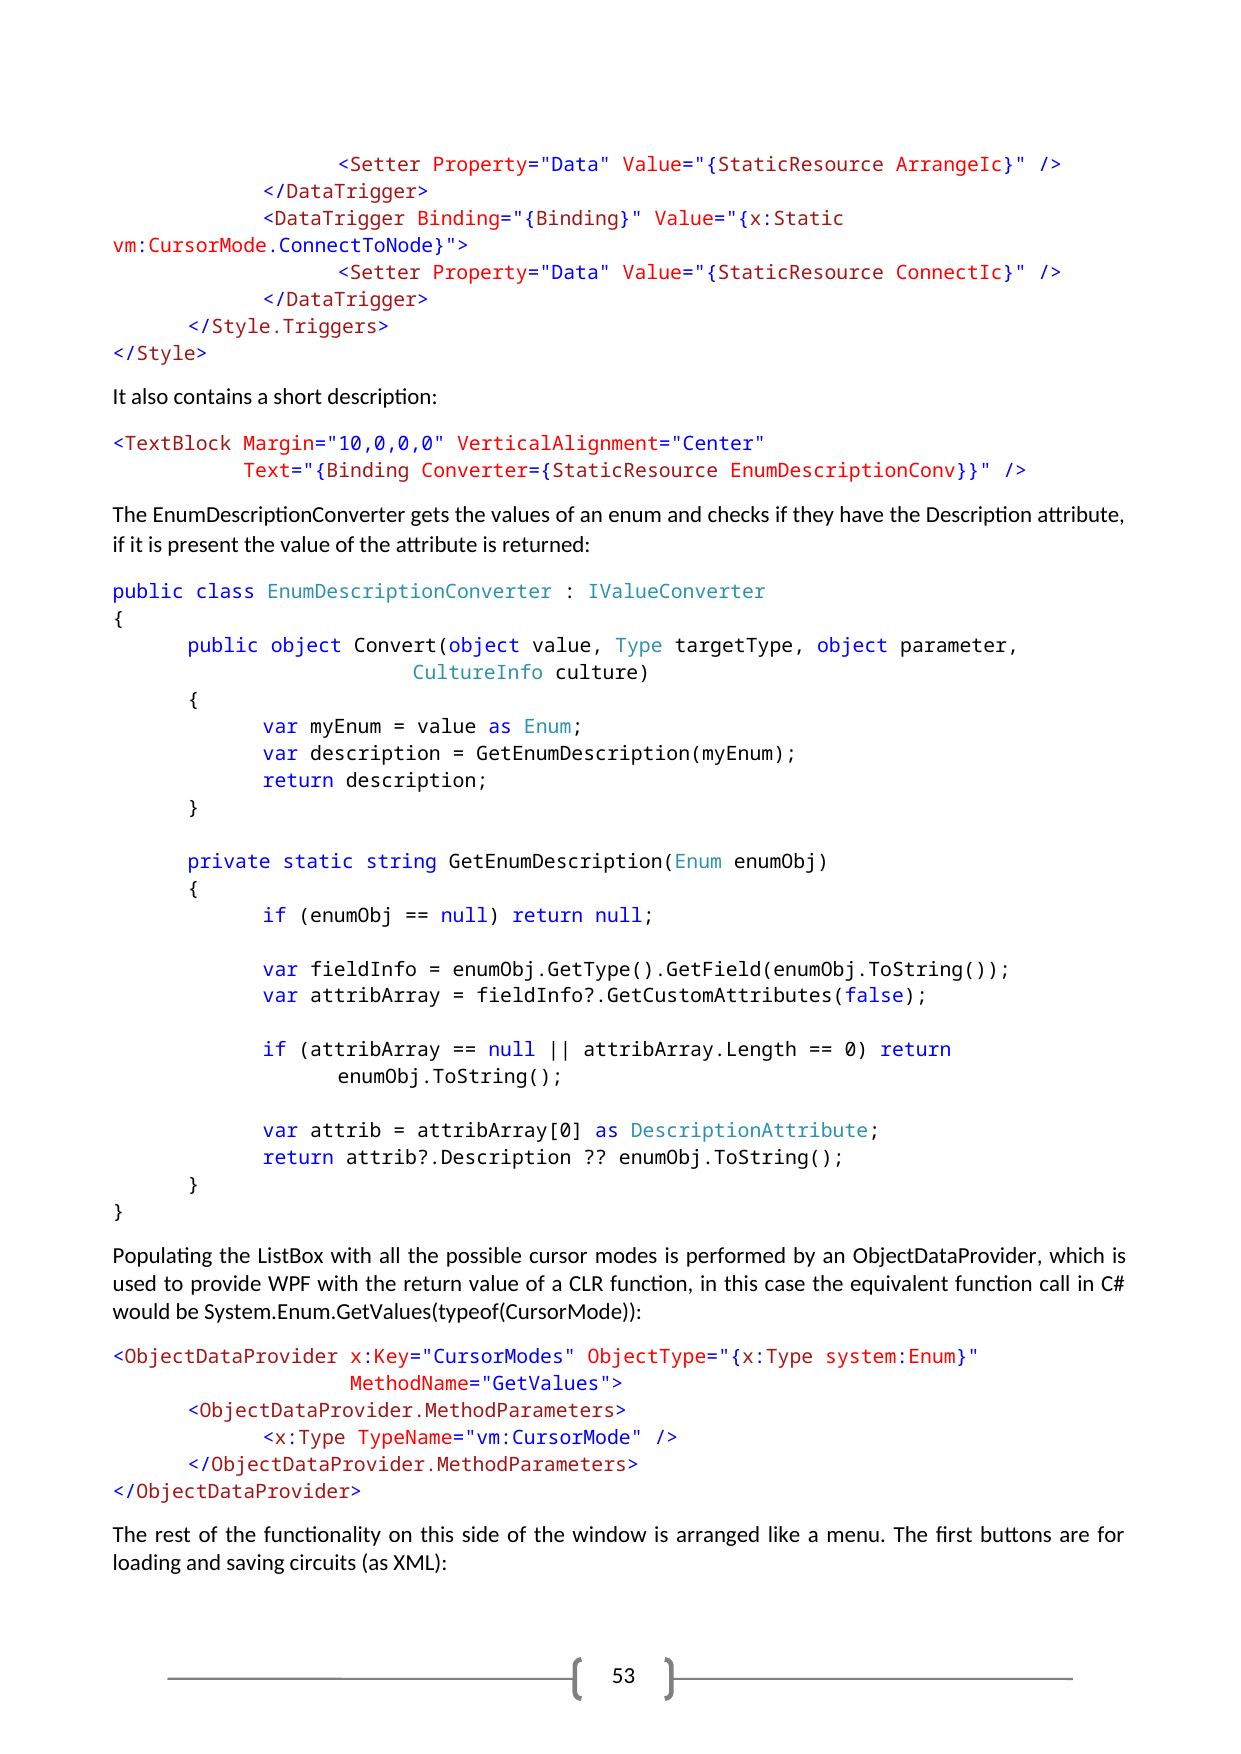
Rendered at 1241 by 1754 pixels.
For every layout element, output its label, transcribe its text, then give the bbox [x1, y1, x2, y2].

text </Style> [112, 339, 1128, 366]
text <x:Type TypeName="vm:CursorMode" /> [112, 1423, 1128, 1450]
text } [112, 793, 1128, 820]
text <ObjectDataProvider x:Key="CursorModes" ObjectType="{x:Type system:Enum}" [112, 1342, 1128, 1369]
text public class EnumDescriptionConverter : IValueConverter [112, 577, 1128, 604]
text return attrib?.Description ?? enumObj.ToString(); [112, 1144, 1128, 1171]
text public object Convert(object value, Type targetType, object parameter, CultureInfo culture) [112, 631, 1128, 685]
text <DataTrigger Binding="{Binding}" Value="{x:Static vm:CursorMode.ConnectToNode}"> [112, 204, 1128, 258]
text private static string GetEnumDescription(Enum enumObj) [112, 847, 1128, 874]
text It also contains a short description: [112, 382, 1128, 411]
text <Setter Property="Data" Value="{StaticResource ArrangeIc}" /> [112, 150, 1128, 177]
text </ObjectDataProvider> [112, 1477, 1128, 1504]
text </ObjectDataProvider.MethodParameters> [112, 1450, 1128, 1477]
text The rest of the functionality on this side of the window is arranged like a menu. The first buttons are for loading and saving circuits (as XML): [112, 1521, 1128, 1577]
text if (enumObj == null) return null; [112, 901, 1128, 928]
text </Style.Triggers> [112, 312, 1128, 339]
text } [112, 1198, 1128, 1224]
text { [112, 685, 1128, 712]
text var fieldInfo = enumObj.GetType().GetField(enumObj.ToString()); [112, 955, 1128, 982]
text <Setter Property="Data" Value="{StaticResource ConnectIc}" /> [112, 258, 1128, 285]
text { [112, 604, 1128, 631]
text } [112, 1171, 1128, 1198]
text var description = GetEnumDescription(myEnum); [112, 739, 1128, 766]
text </DataTrigger> [112, 285, 1128, 312]
text </DataTrigger> [112, 177, 1128, 204]
text MethodName="GetValues"> [112, 1369, 1128, 1396]
text var attribArray = fieldInfo?.GetCustomAttributes(false); [112, 982, 1128, 1009]
text <ObjectDataProvider.MethodParameters> [112, 1396, 1128, 1423]
text Text="{Binding Converter={StaticResource EnumDescriptionConv}}" /> [112, 456, 1128, 483]
text Populating the ListBox with all the possible cursor modes is performed by an ObjectDataProvider, which is used to provide WPF with the return value of a CLR function, in this case the equivalent function call in C# would be System.Enum.GetValues(typeof(CursorMode)): [112, 1241, 1128, 1325]
text var attrib = attribArray[0] as DescriptionAttribute; [112, 1117, 1128, 1144]
text return description; [112, 766, 1128, 793]
text if (attribArray == null || attribArray.Length == 0) return enumObj.ToString(); [112, 1036, 1128, 1090]
text { [112, 874, 1128, 901]
text <TextBlock Margin="10,0,0,0" VerticalAlignment="Center" [112, 429, 1128, 456]
text The EnumDescriptionConverter gets the values of an enum and checks if they have the Description attribute, if it is present the value of the attribute is returned: [112, 500, 1128, 558]
text var myEnum = value as Enum; [112, 712, 1128, 739]
